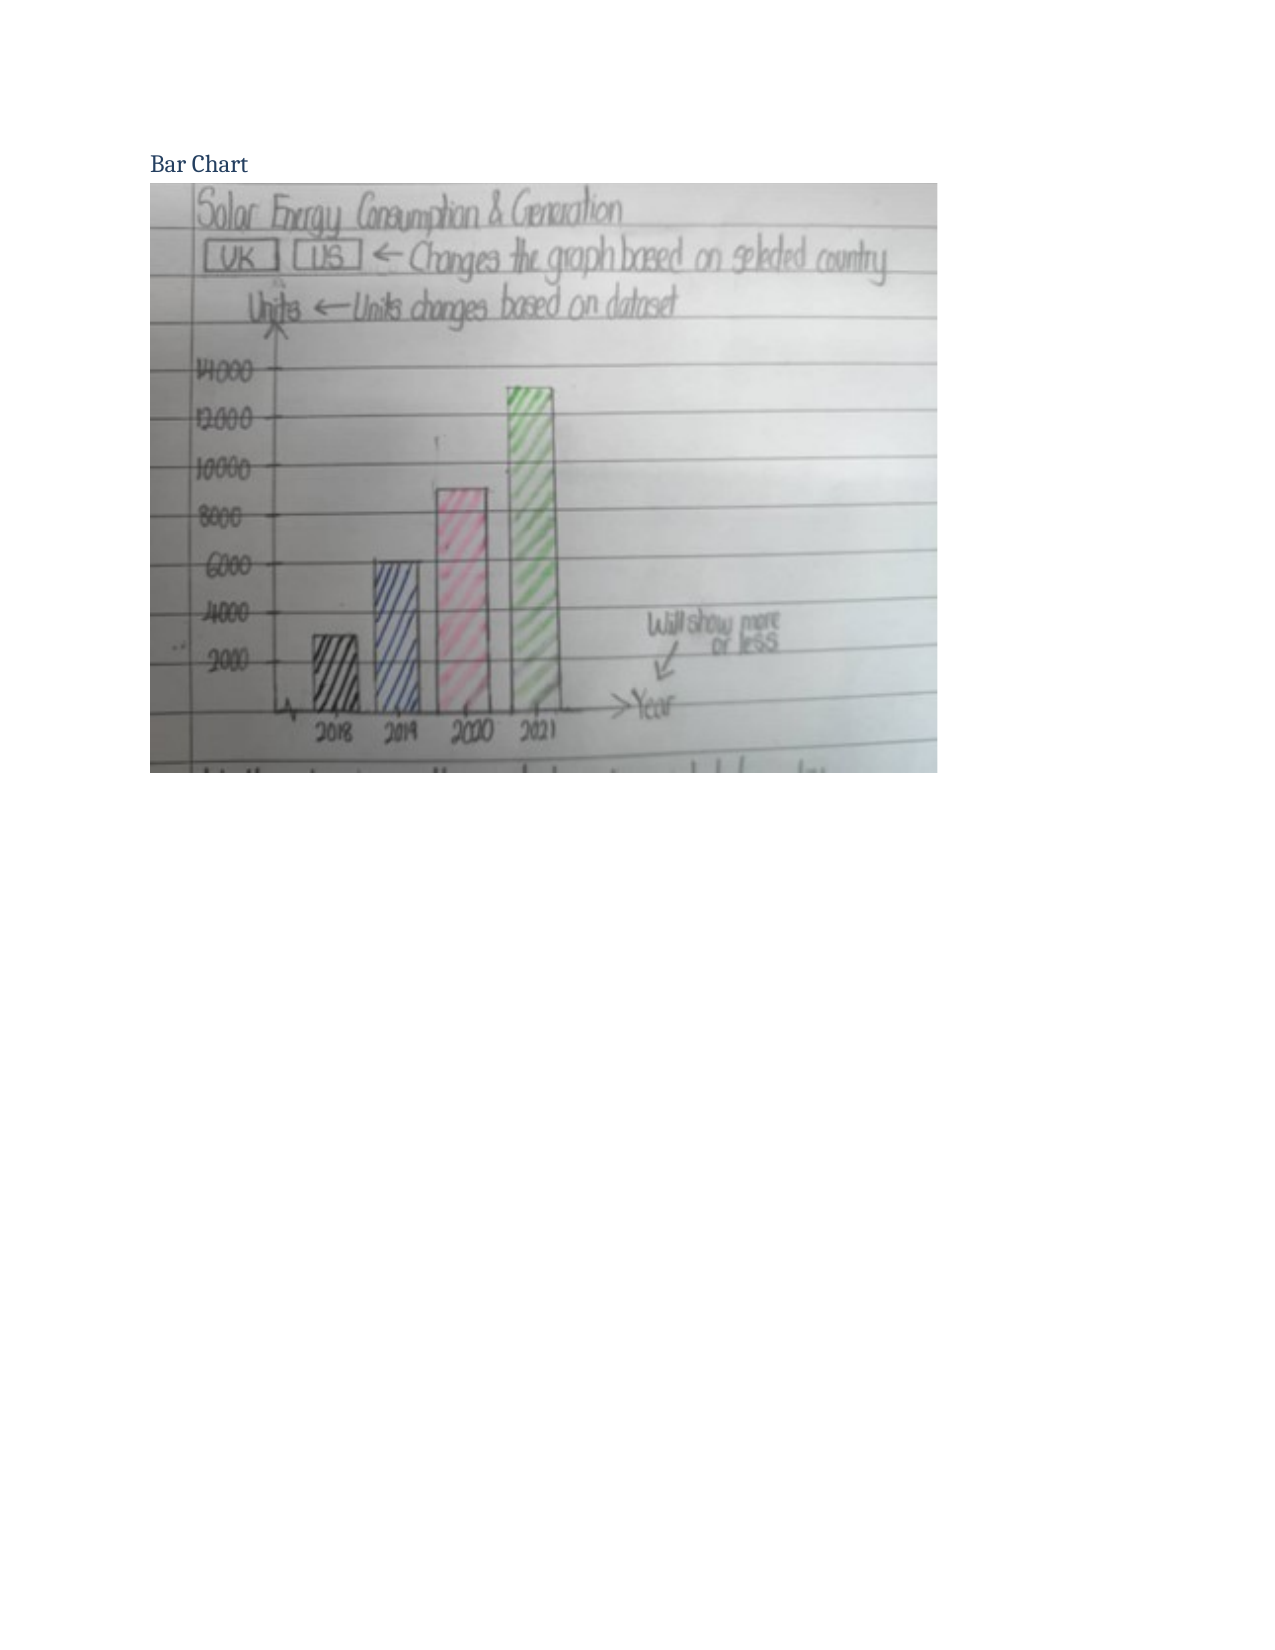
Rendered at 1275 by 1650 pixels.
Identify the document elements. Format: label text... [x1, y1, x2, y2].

picture [150, 183, 938, 773]
